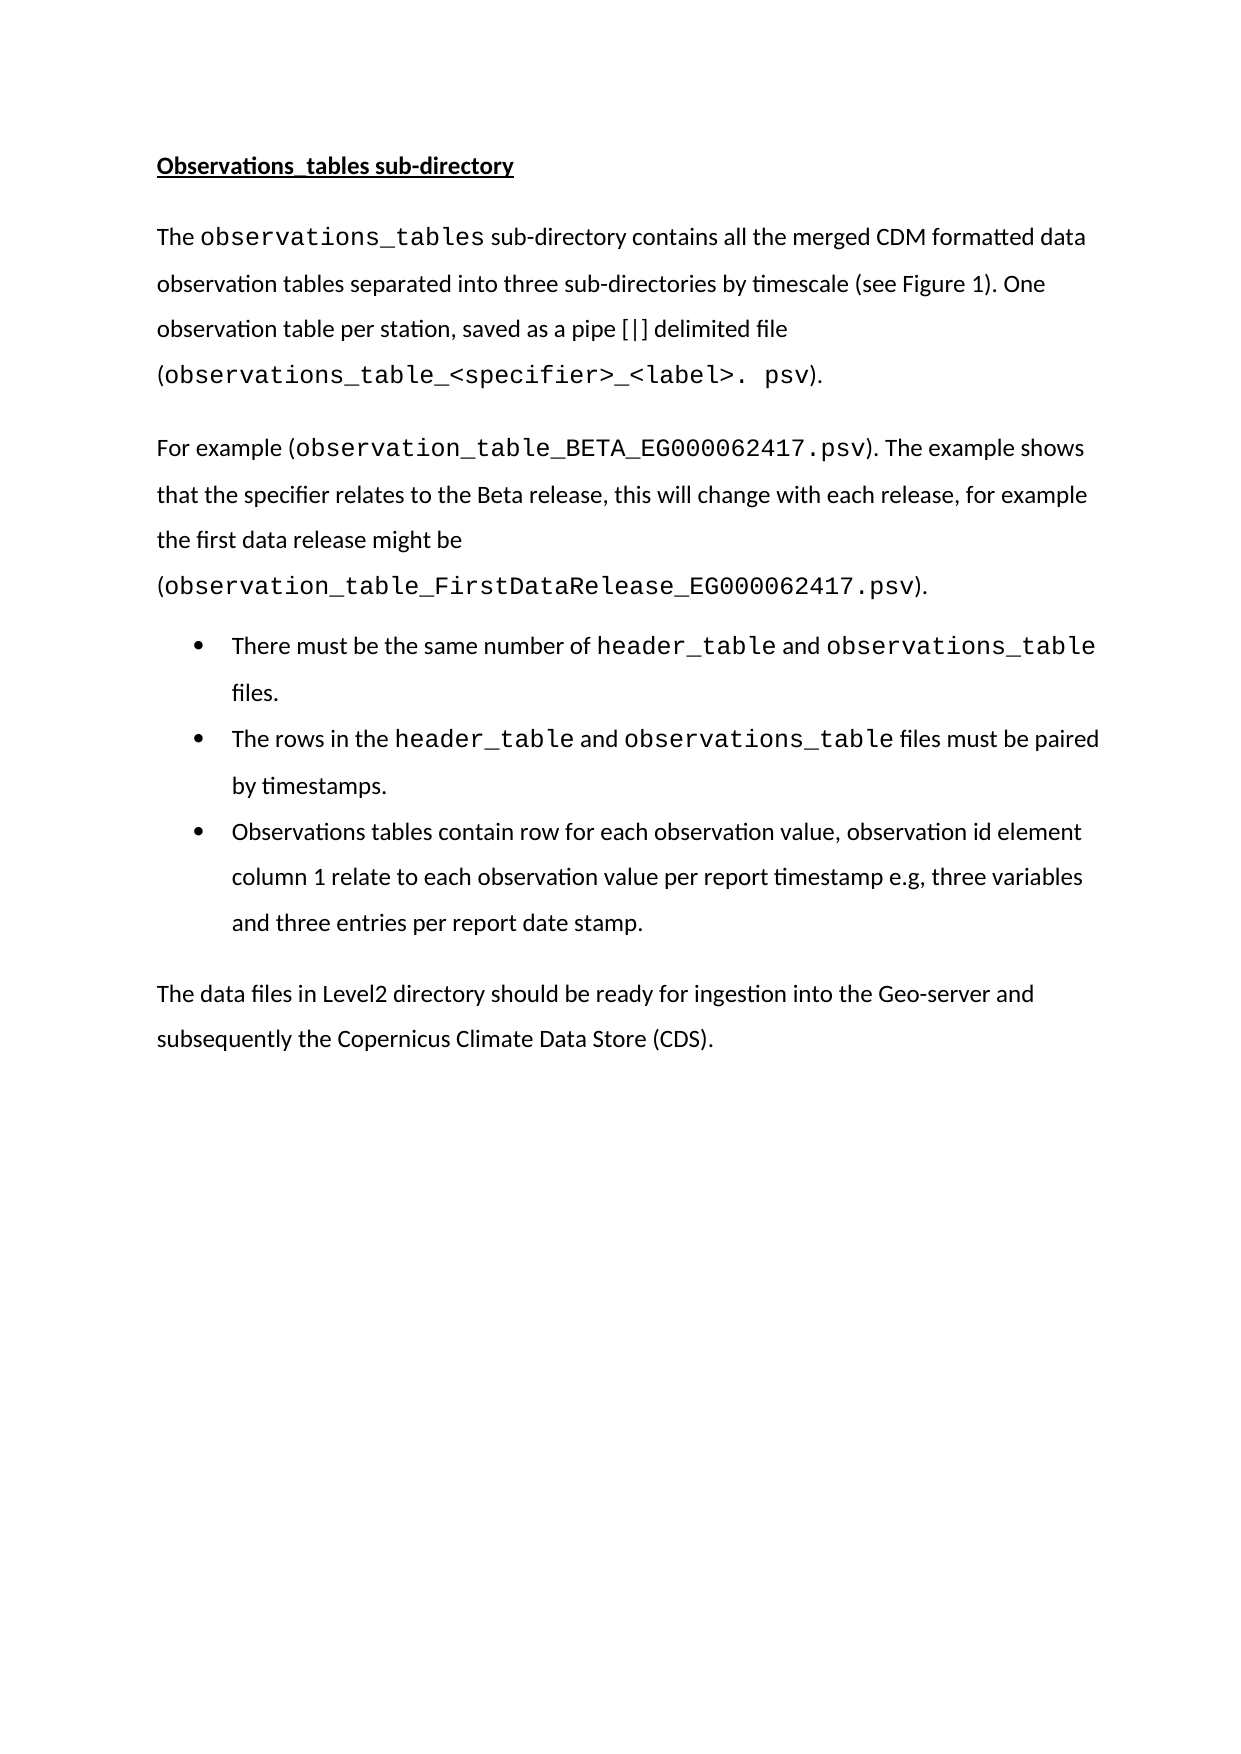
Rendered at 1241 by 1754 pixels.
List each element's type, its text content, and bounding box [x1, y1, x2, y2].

text For example (observation_table_BETA_EG000062417.psv). The example shows that the specifier relates to the Beta release, this will change with each release, for example the first data release might be (observation_table_FirstDataRelease_EG000062417.psv). [157, 432, 1110, 602]
list Observations tables contain row for each observation value, observation id element column 1 relate to each observation value per report timestamp e.g, three variables and three entries per report date stamp. [194, 816, 1110, 938]
list The rows in the header_table and observations_table files must be paired by timestamps. [194, 723, 1110, 801]
text Observations_tables sub-directory [157, 150, 1110, 181]
text The data files in Level2 directory should be ready for ingestion into the Geo-server and subsequently the Copernicus Climate Data Store (CDS). [157, 978, 1110, 1054]
list There must be the same number of header_table and observations_table files. [194, 630, 1110, 708]
text The observations_tables sub-directory contains all the merged CDM formatted data observation tables separated into three sub-directories by timescale (see Figure 1). One observation table per station, saved as a pipe [|] delimited file (observations_table_<specifier>_<label>. psv). [157, 221, 1110, 391]
